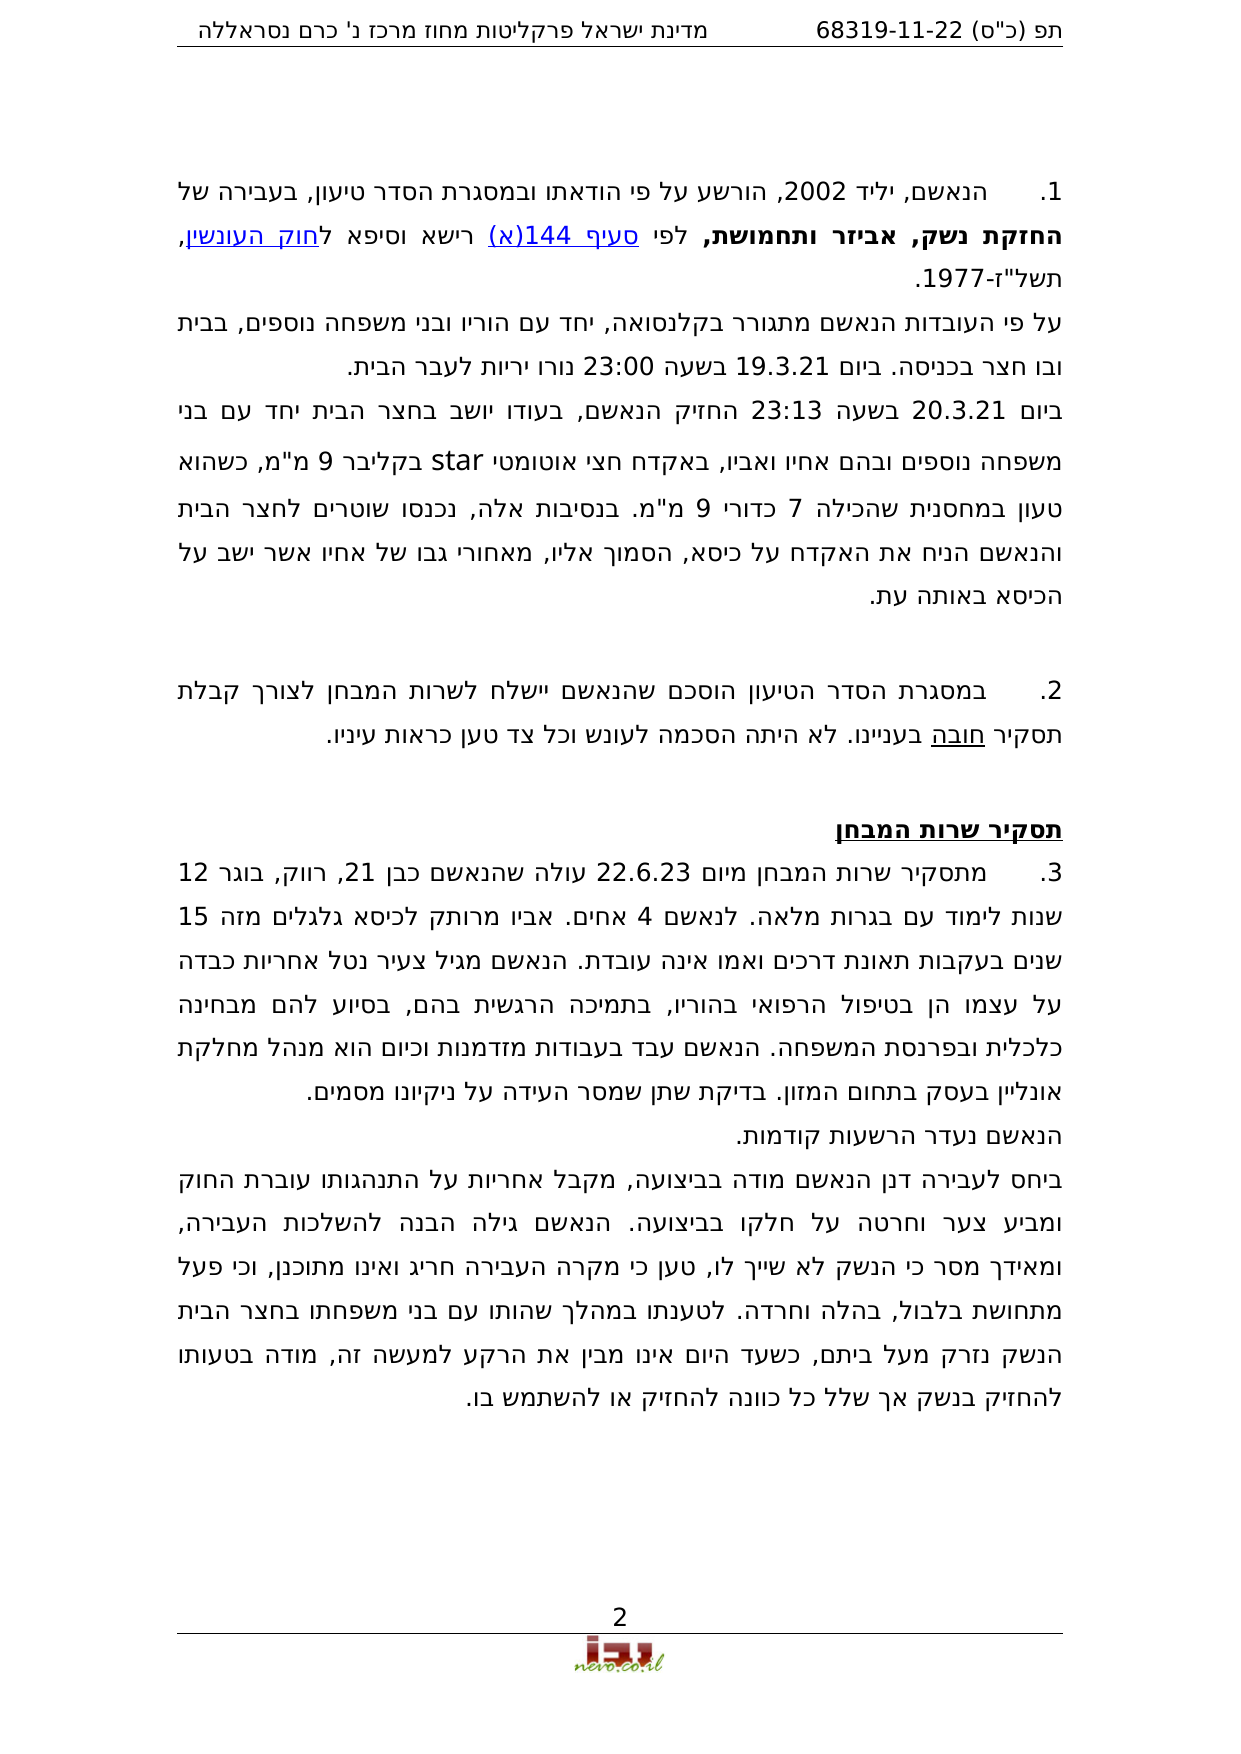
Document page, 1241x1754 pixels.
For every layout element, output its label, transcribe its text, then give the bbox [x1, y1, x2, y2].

text הנאשם נעדר הרשעות קודמות. [177, 1121, 1063, 1150]
picture [574, 1635, 666, 1673]
text 3. מתסקיר שרות המבחן מיום 22.6.23 עולה שהנאשם כבן 21, רווק, בוגר 12 שנות לימוד עם בגרות מלאה. לנאשם 4 אחים. אביו מרותק לכיסא גלגלים מזה 15 שנים בעקבות תאונת דרכים ואמו אינה עובדת. הנאשם מגיל צעיר נטל אחריות כבדה על עצמו הן בטיפול הרפואי בהוריו, בתמיכה הרגשית בהם, בסיוע להם מבחינה כלכלית ובפרנסת המשפחה. הנאשם עבד בעבודות מזדמנות וכיום הוא מנהל מחלקת אונליין בעסק בתחום המזון. בדיקת שתן שמסר העידה על ניקיונו מסמים. [177, 858, 1063, 1106]
text 1. הנאשם, יליד 2002, הורשע על פי הודאתו ובמסגרת הסדר טיעון, בעבירה של החזקת נשק, אביזר ותחמושת, לפי סעיף 144(א) רישא וסיפא לחוק העונשין, תשל"ז-1977. [177, 177, 1063, 294]
text ביחס לעבירה דנן הנאשם מודה בביצועה, מקבל אחריות על התנהגותו עוברת החוק ומביע צער וחרטה על חלקו בביצועה. הנאשם גילה הבנה להשלכות העבירה, ומאידך מסר כי הנשק לא שייך לו, טען כי מקרה העבירה חריג ואינו מתוכנן, וכי פעל מתחושת בלבול, בהלה וחרדה. לטענתו במהלך שהותו עם בני משפחתו בחצר הבית הנשק נזרק מעל ביתם, כשעד היום אינו מבין את הרקע למעשה זה, מודה בטעותו להחזיק בנשק אך שלל כל כוונה להחזיק או להשתמש בו. [177, 1165, 1063, 1413]
text על פי העובדות הנאשם מתגורר בקלנסואה, יחד עם הוריו ובני משפחה נוספים, בבית ובו חצר בכניסה. ביום 19.3.21 בשעה 23:00 נורו יריות לעבר הבית. [177, 308, 1063, 381]
text ביום 20.3.21 בשעה 23:13 החזיק הנאשם, בעודו יושב בחצר הבית יחד עם בני משפחה נוספים ובהם אחיו ואביו, באקדח חצי אוטומטי star בקליבר 9 מ"מ, כשהוא טעון במחסנית שהכילה 7 כדורי 9 מ"מ. בנסיבות אלה, נכנסו שוטרים לחצר הבית והנאשם הניח את האקדח על כיסא, הסמוך אליו, מאחורי גבו של אחיו אשר ישב על הכיסא באותה עת. [177, 396, 1063, 611]
text תסקיר שרות המבחן [177, 815, 1063, 844]
text 2. במסגרת הסדר הטיעון הוסכם שהנאשם יישלח לשרות המבחן לצורך קבלת תסקיר חובה בעניינו. לא היתה הסכמה לעונש וכל צד טען כראות עיניו. [177, 676, 1063, 749]
